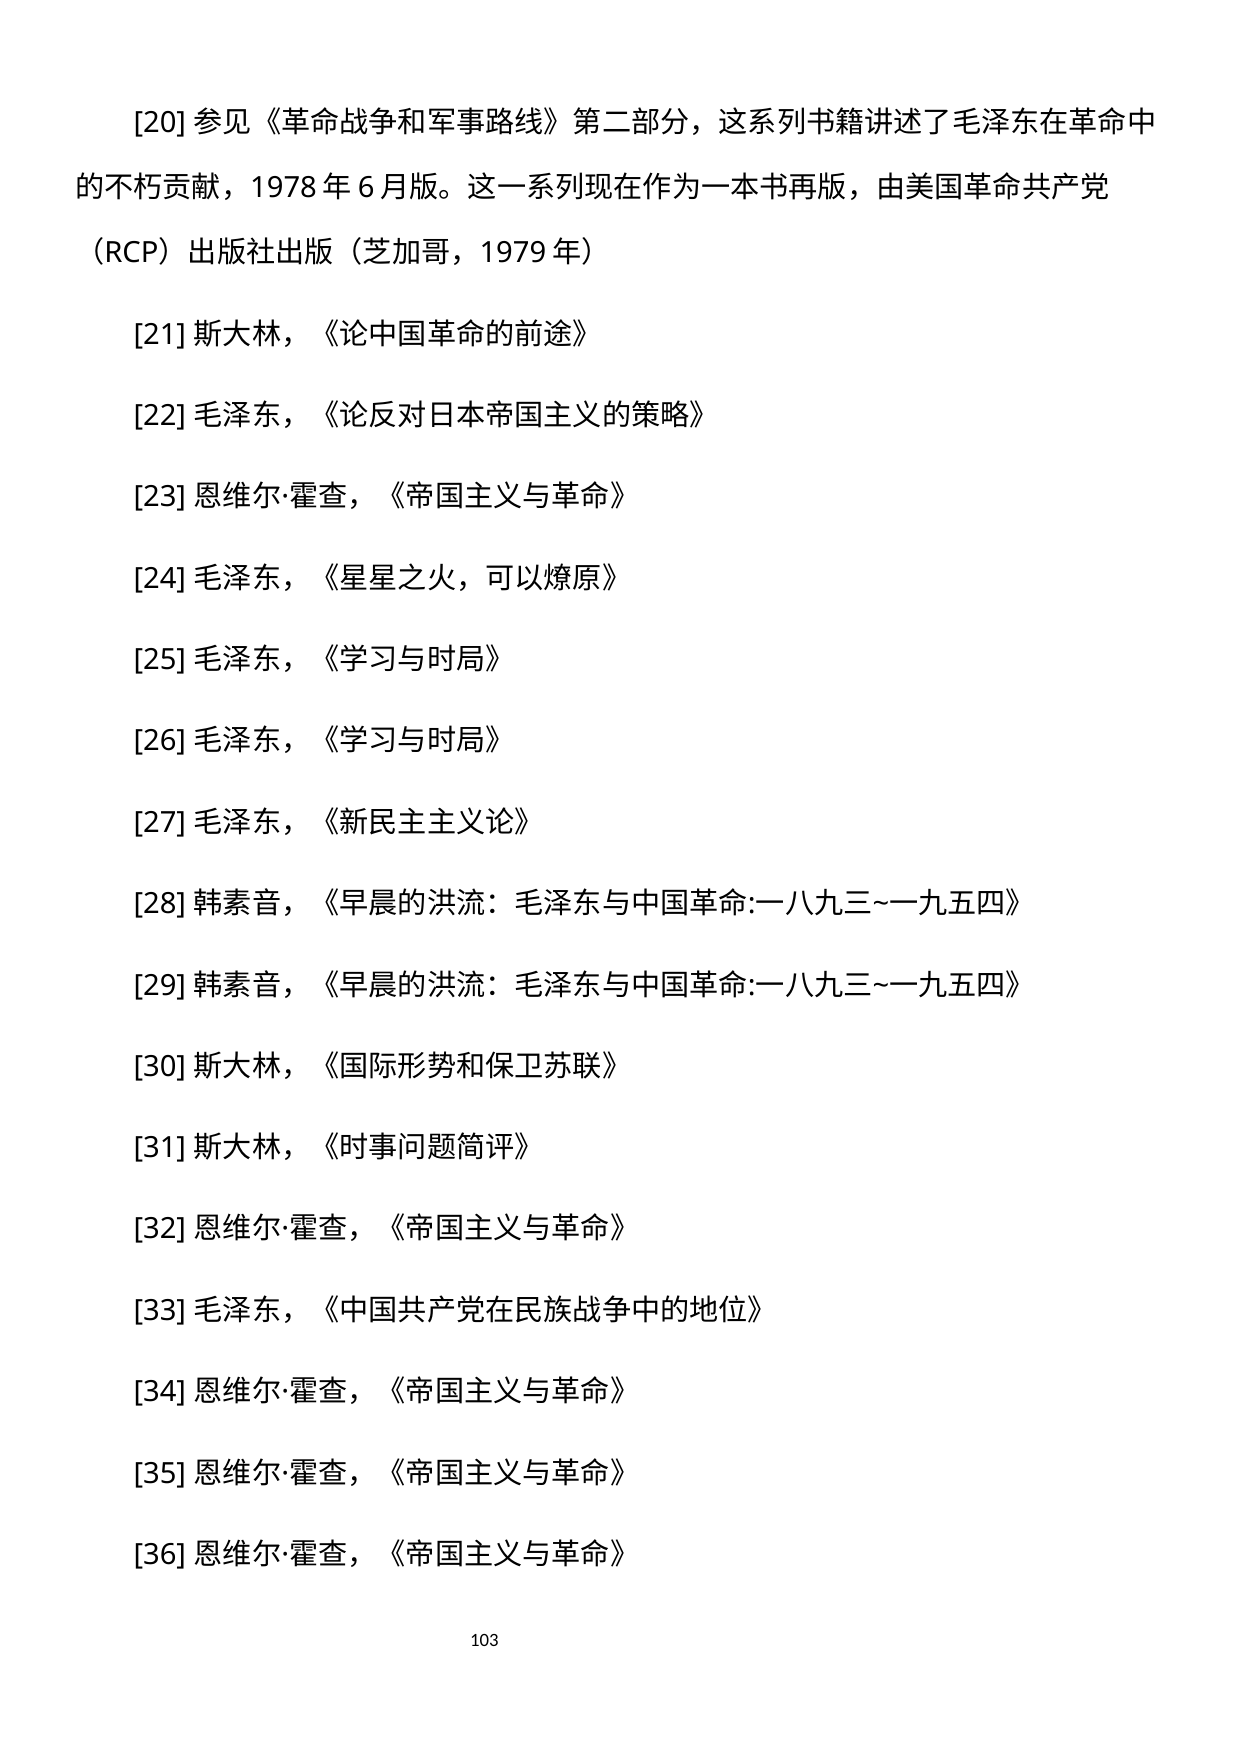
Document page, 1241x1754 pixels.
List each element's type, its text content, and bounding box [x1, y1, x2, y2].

text [34] 恩维尔·霍查，《帝国主义与革命》 [75, 1357, 1165, 1422]
text [20] 参见《革命战争和军事路线》第二部分，这系列书籍讲述了毛泽东在革命中的不朽贡献，1978年6月版。这一系列现在作为一本书再版，由美国革命共产党（RCP）出版社出版（芝加哥，1979年） [75, 88, 1165, 283]
text [22] 毛泽东，《论反对日本帝国主义的策略》 [75, 380, 1165, 445]
text [21] 斯大林，《论中国革命的前途》 [75, 299, 1165, 364]
text [29] 韩素音，《早晨的洪流：毛泽东与中国革命:一八九三~一九五四》 [75, 950, 1165, 1015]
text [36] 恩维尔·霍查，《帝国主义与革命》 [75, 1519, 1165, 1584]
text [24] 毛泽东，《星星之火，可以燎原》 [75, 543, 1165, 608]
text [23] 恩维尔·霍查，《帝国主义与革命》 [75, 462, 1165, 527]
text [28] 韩素音，《早晨的洪流：毛泽东与中国革命:一八九三~一九五四》 [75, 868, 1165, 933]
text [32] 恩维尔·霍查，《帝国主义与革命》 [75, 1194, 1165, 1259]
text [25] 毛泽东，《学习与时局》 [75, 624, 1165, 689]
text [27] 毛泽东，《新民主主义论》 [75, 787, 1165, 852]
text [30] 斯大林，《国际形势和保卫苏联》 [75, 1031, 1165, 1096]
text [31] 斯大林，《时事问题简评》 [75, 1112, 1165, 1177]
text [35] 恩维尔·霍查，《帝国主义与革命》 [75, 1438, 1165, 1503]
text [26] 毛泽东，《学习与时局》 [75, 706, 1165, 771]
text [33] 毛泽东，《中国共产党在民族战争中的地位》 [75, 1275, 1165, 1340]
